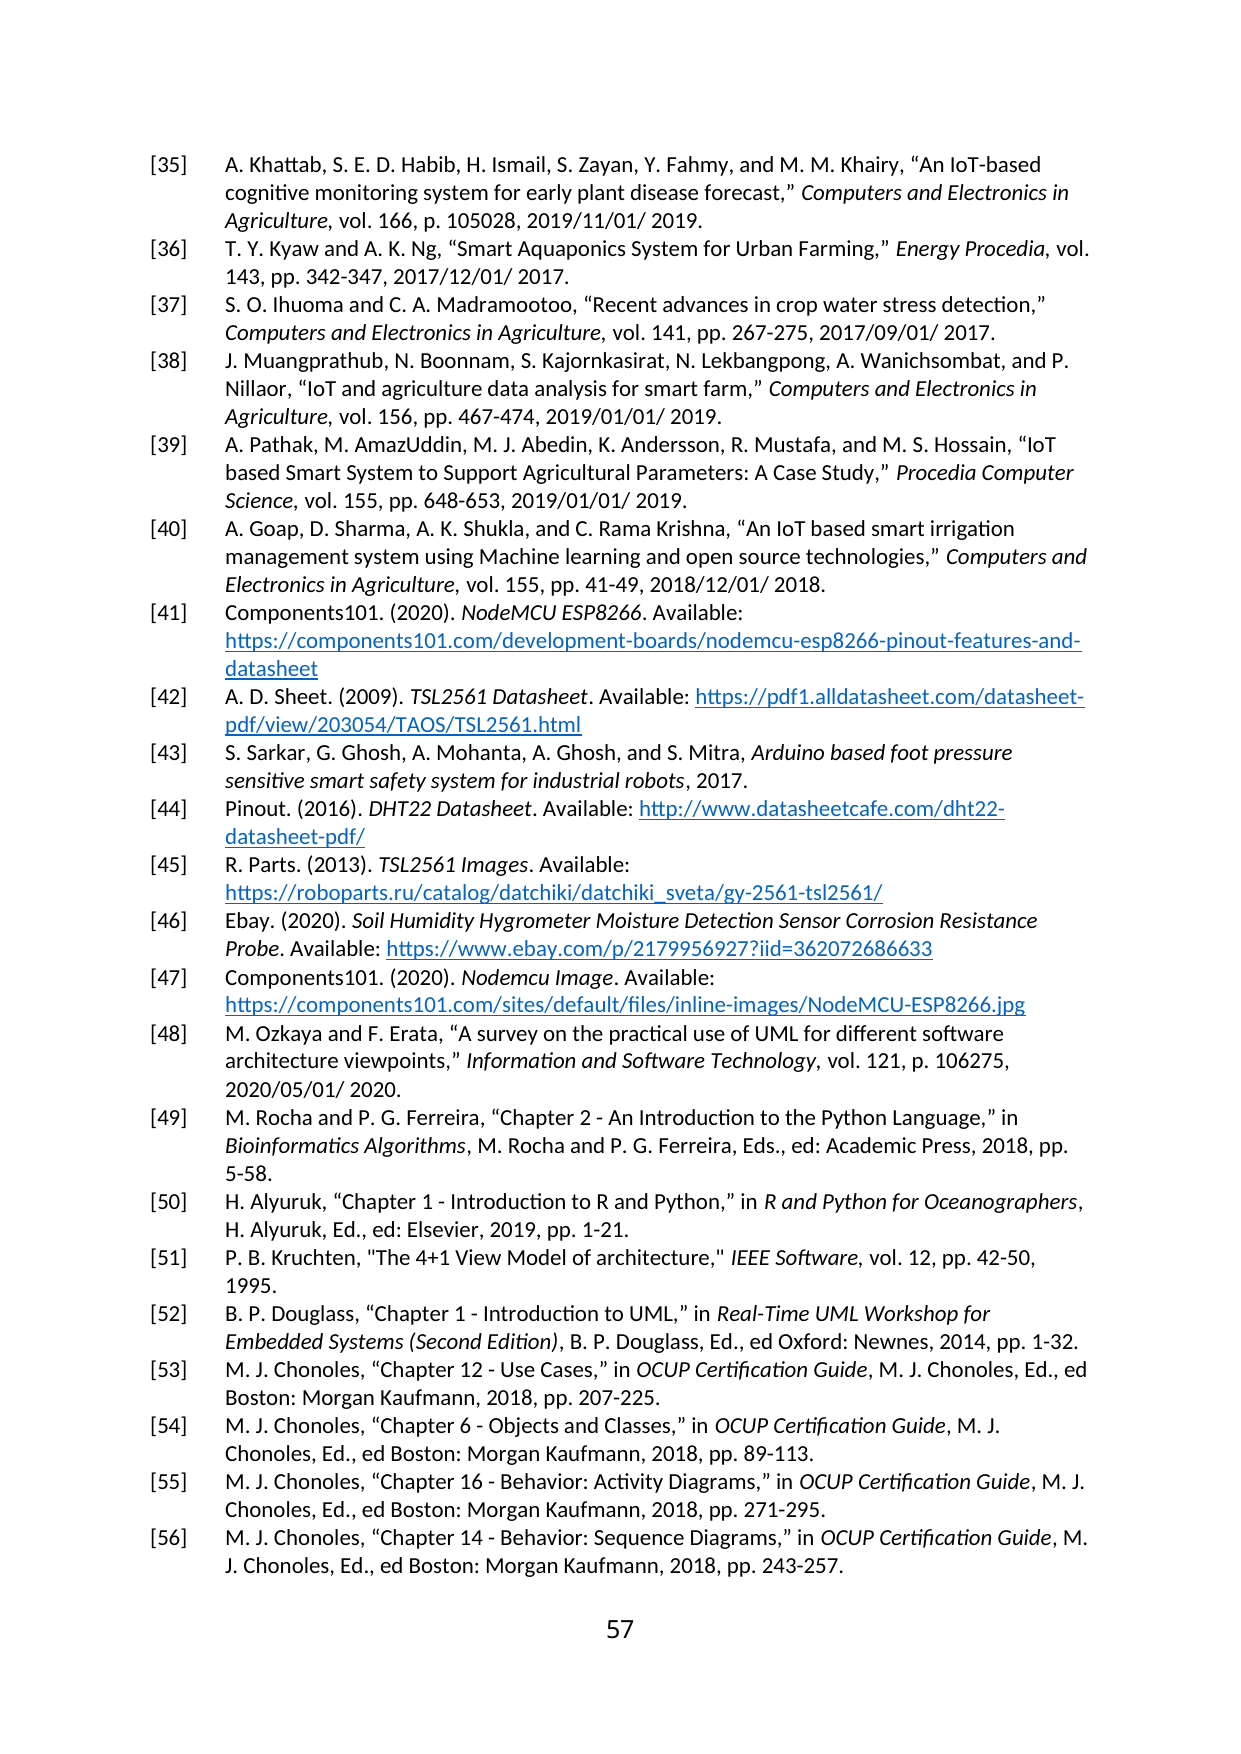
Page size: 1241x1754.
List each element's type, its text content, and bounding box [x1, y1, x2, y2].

text [54] M. J. Chonoles, “Chapter 6 - Objects and Classes,” in OCUP Certification Guide, M. J. Chonoles, Ed., ed Boston: Morgan Kaufmann, 2018, pp. 89-113. [150, 1411, 1090, 1467]
text [50] H. Alyuruk, “Chapter 1 - Introduction to R and Python,” in R and Python for Oceanographers, H. Alyuruk, Ed., ed: Elsevier, 2019, pp. 1-21. [150, 1187, 1090, 1243]
text [39] A. Pathak, M. AmazUddin, M. J. Abedin, K. Andersson, R. Mustafa, and M. S. Hossain, “IoT based Smart System to Support Agricultural Parameters: A Case Study,” Procedia Computer Science, vol. 155, pp. 648-653, 2019/01/01/ 2019. [150, 430, 1090, 514]
text [38] J. Muangprathub, N. Boonnam, S. Kajornkasirat, N. Lekbangpong, A. Wanichsombat, and P. Nillaor, “IoT and agriculture data analysis for smart farm,” Computers and Electronics in Agriculture, vol. 156, pp. 467-474, 2019/01/01/ 2019. [150, 346, 1090, 430]
text [45] R. Parts. (2013). TSL2561 Images. Available: https://roboparts.ru/catalog/datchiki/datchiki_sveta/gy-2561-tsl2561/ [150, 851, 1090, 907]
text [36] T. Y. Kyaw and A. K. Ng, “Smart Aquaponics System for Urban Farming,” Energy Procedia, vol. 143, pp. 342-347, 2017/12/01/ 2017. [150, 234, 1090, 290]
text [40] A. Goap, D. Sharma, A. K. Shukla, and C. Rama Krishna, “An IoT based smart irrigation management system using Machine learning and open source technologies,” Computers and Electronics in Agriculture, vol. 155, pp. 41-49, 2018/12/01/ 2018. [150, 514, 1090, 598]
text [53] M. J. Chonoles, “Chapter 12 - Use Cases,” in OCUP Certification Guide, M. J. Chonoles, Ed., ed Boston: Morgan Kaufmann, 2018, pp. 207-225. [150, 1355, 1090, 1411]
text [52] B. P. Douglass, “Chapter 1 - Introduction to UML,” in Real-Time UML Workshop for Embedded Systems (Second Edition), B. P. Douglass, Ed., ed Oxford: Newnes, 2014, pp. 1-32. [150, 1299, 1090, 1355]
text [47] Components101. (2020). Nodemcu Image. Available: https://components101.com/sites/default/files/inline-images/NodeMCU-ESP8266.jpg [150, 963, 1090, 1019]
text [41] Components101. (2020). NodeMCU ESP8266. Available: https://components101.com/development-boards/nodemcu-esp8266-pinout-features-and-datasheet [150, 598, 1090, 682]
text [48] M. Ozkaya and F. Erata, “A survey on the practical use of UML for different software architecture viewpoints,” Information and Software Technology, vol. 121, p. 106275, 2020/05/01/ 2020. [150, 1019, 1090, 1103]
text [37] S. O. Ihuoma and C. A. Madramootoo, “Recent advances in crop water stress detection,” Computers and Electronics in Agriculture, vol. 141, pp. 267-275, 2017/09/01/ 2017. [150, 290, 1090, 346]
text [46] Ebay. (2020). Soil Humidity Hygrometer Moisture Detection Sensor Corrosion Resistance Probe. Available: https://www.ebay.com/p/2179956927?iid=362072686633 [150, 907, 1090, 963]
text [51] P. B. Kruchten, "The 4+1 View Model of architecture," IEEE Software, vol. 12, pp. 42-50, 1995. [150, 1243, 1090, 1299]
text [44] Pinout. (2016). DHT22 Datasheet. Available: http://www.datasheetcafe.com/dht22-datasheet-pdf/ [150, 794, 1090, 851]
text [55] M. J. Chonoles, “Chapter 16 - Behavior: Activity Diagrams,” in OCUP Certification Guide, M. J. Chonoles, Ed., ed Boston: Morgan Kaufmann, 2018, pp. 271-295. [150, 1467, 1090, 1523]
text [42] A. D. Sheet. (2009). TSL2561 Datasheet. Available: https://pdf1.alldatasheet.com/datasheet-pdf/view/203054/TAOS/TSL2561.html [150, 682, 1090, 738]
text [43] S. Sarkar, G. Ghosh, A. Mohanta, A. Ghosh, and S. Mitra, Arduino based foot pressure sensitive smart safety system for industrial robots, 2017. [150, 738, 1090, 794]
text [35] A. Khattab, S. E. D. Habib, H. Ismail, S. Zayan, Y. Fahmy, and M. M. Khairy, “An IoT-based cognitive monitoring system for early plant disease forecast,” Computers and Electronics in Agriculture, vol. 166, p. 105028, 2019/11/01/ 2019. [150, 150, 1090, 234]
text [56] M. J. Chonoles, “Chapter 14 - Behavior: Sequence Diagrams,” in OCUP Certification Guide, M. J. Chonoles, Ed., ed Boston: Morgan Kaufmann, 2018, pp. 243-257. [150, 1523, 1090, 1579]
text [49] M. Rocha and P. G. Ferreira, “Chapter 2 - An Introduction to the Python Language,” in Bioinformatics Algorithms, M. Rocha and P. G. Ferreira, Eds., ed: Academic Press, 2018, pp. 5-58. [150, 1103, 1090, 1187]
